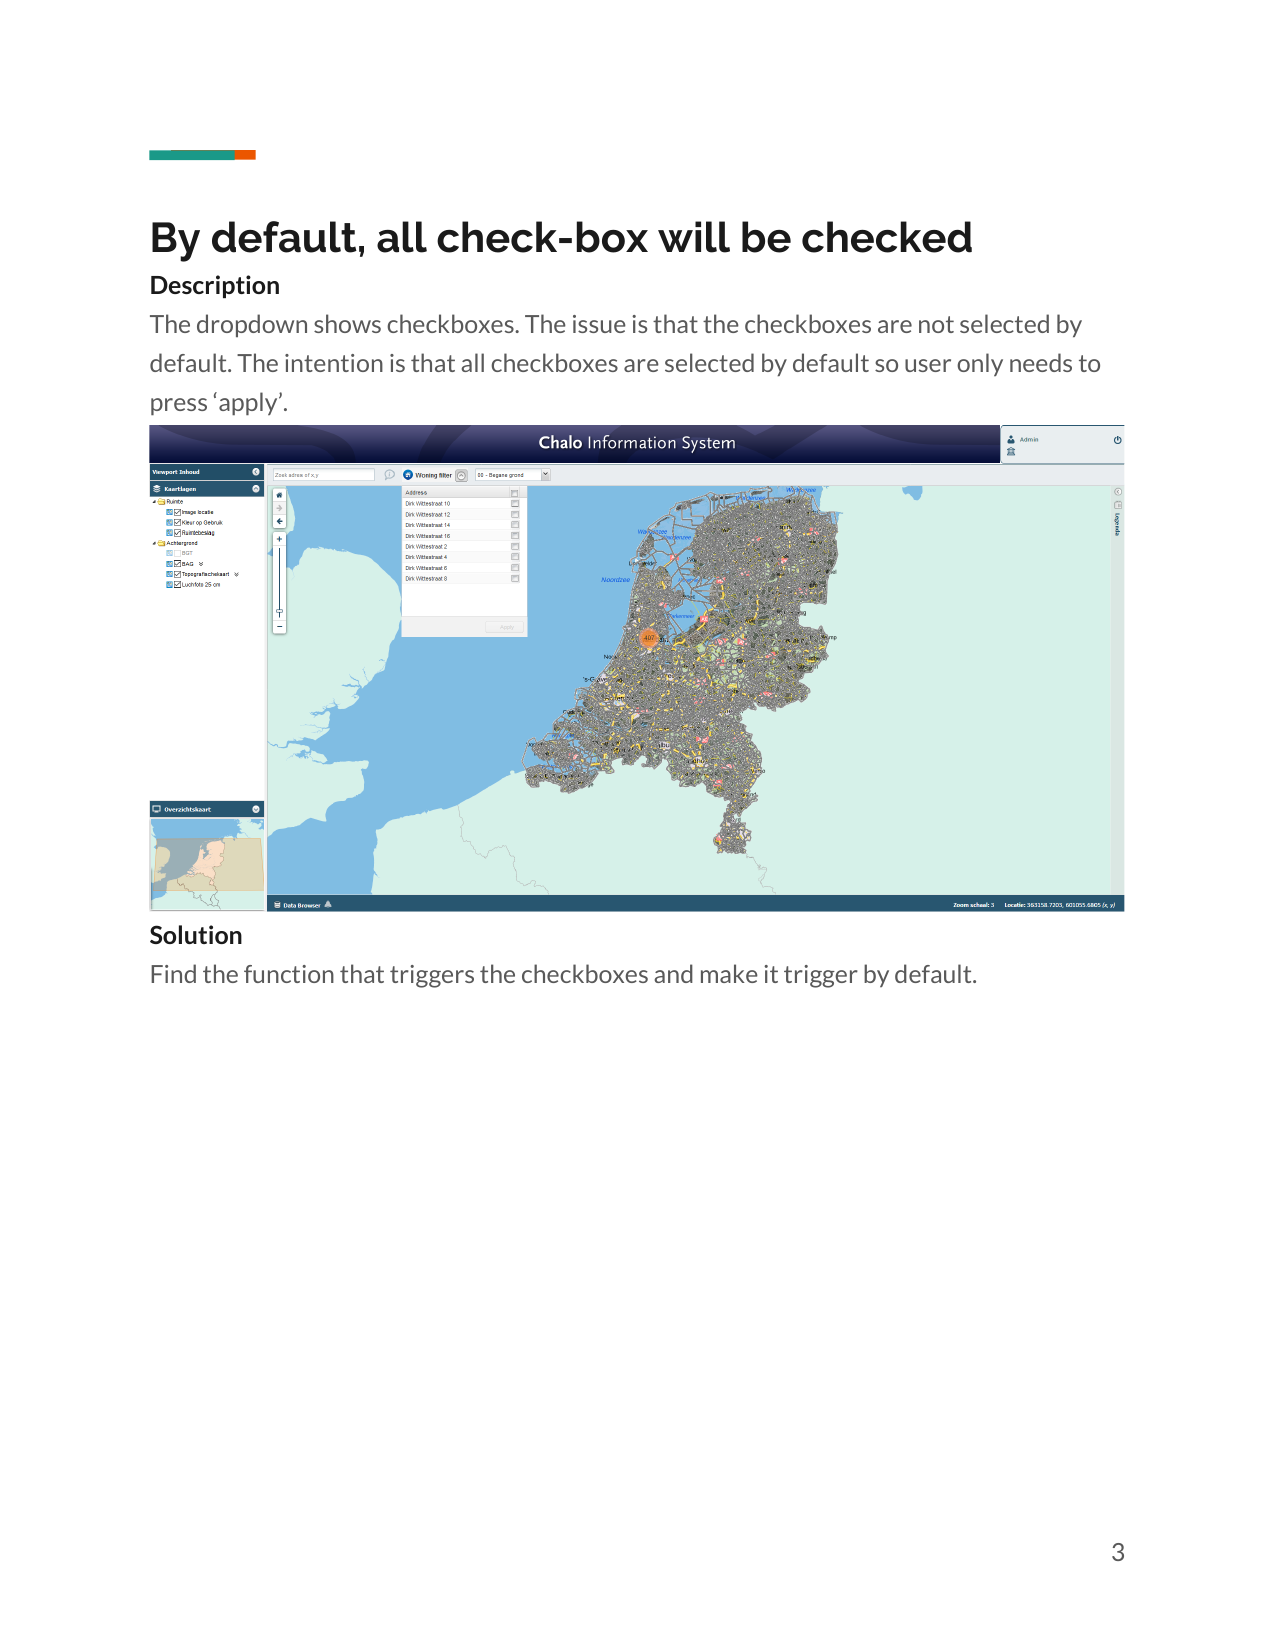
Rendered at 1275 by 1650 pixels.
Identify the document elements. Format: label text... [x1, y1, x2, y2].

picture [149, 425, 1125, 912]
text Find the function that triggers the checkboxes and make it trigger by default. [149, 959, 1125, 989]
text The dropdown shows checkboxes. The issue is that the checkboxes are not selected by default. The intention is that all checkboxes are selected by default so user only needs to press ‘apply’. [149, 309, 1125, 425]
subtitle Description [149, 270, 1125, 300]
subtitle Solution [149, 920, 1125, 950]
subtitle By default, all check-box will be checked [149, 214, 1125, 263]
